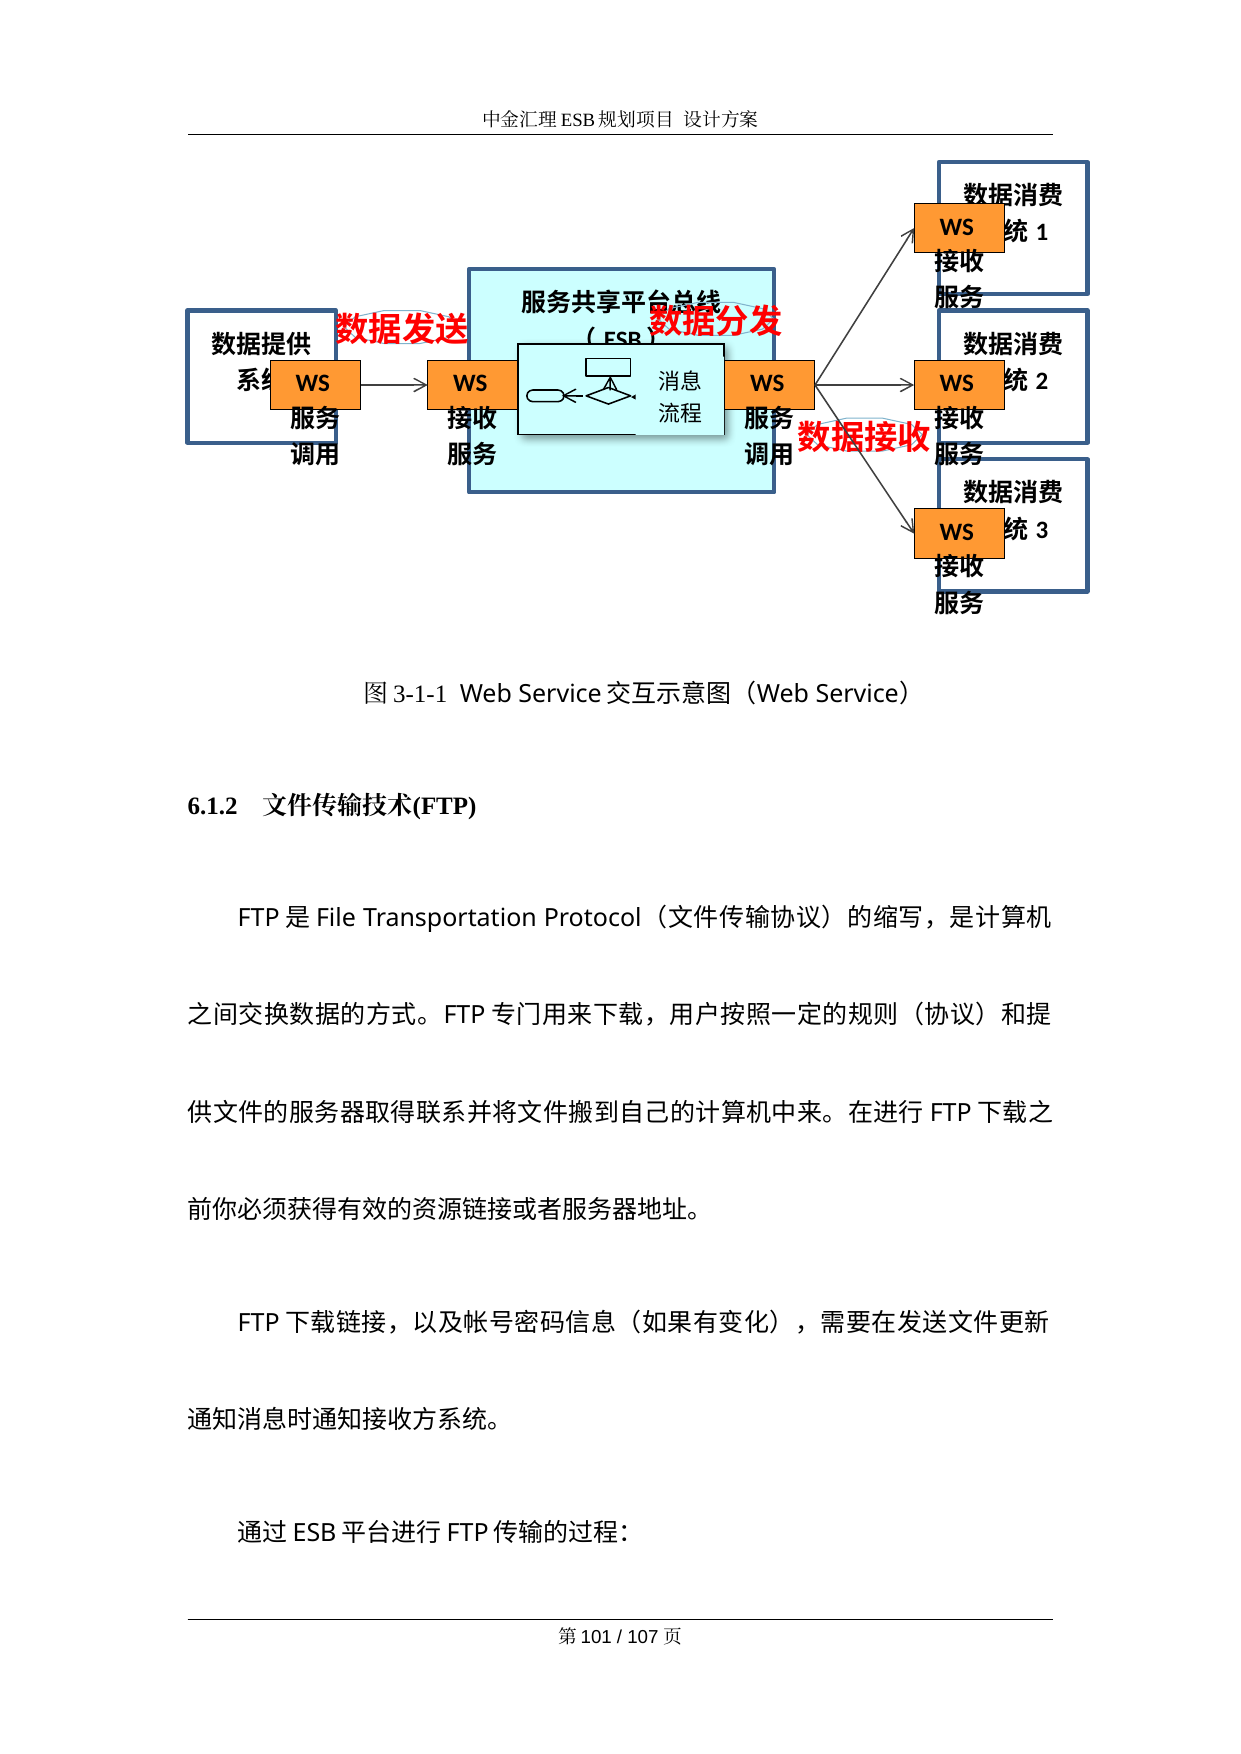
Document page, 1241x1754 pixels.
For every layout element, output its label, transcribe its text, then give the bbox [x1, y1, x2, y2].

text 通过ESB平台进行FTP传输的过程： [187, 1498, 1053, 1563]
text FTP是File Transportation Protocol（文件传输协议）的缩写，是计算机之间交换数据的方式。FTP专门用来下载，用户按照一定的规则（协议）和提供文件的服务器取得联系并将文件搬到自己的计算机中来。在进行FTP下载之前你必须获得有效的资源链接或者服务器地址。 [187, 883, 1053, 1241]
text FTP下载链接，以及帐号密码信息（如果有变化），需要在发送文件更新通知消息时通知接收方系统。 [187, 1288, 1053, 1450]
text 图3-1-1 Web Service交互示意图（Web Service） [234, 659, 1053, 724]
subtitle 文件传输技术(FTP) [187, 771, 1053, 836]
